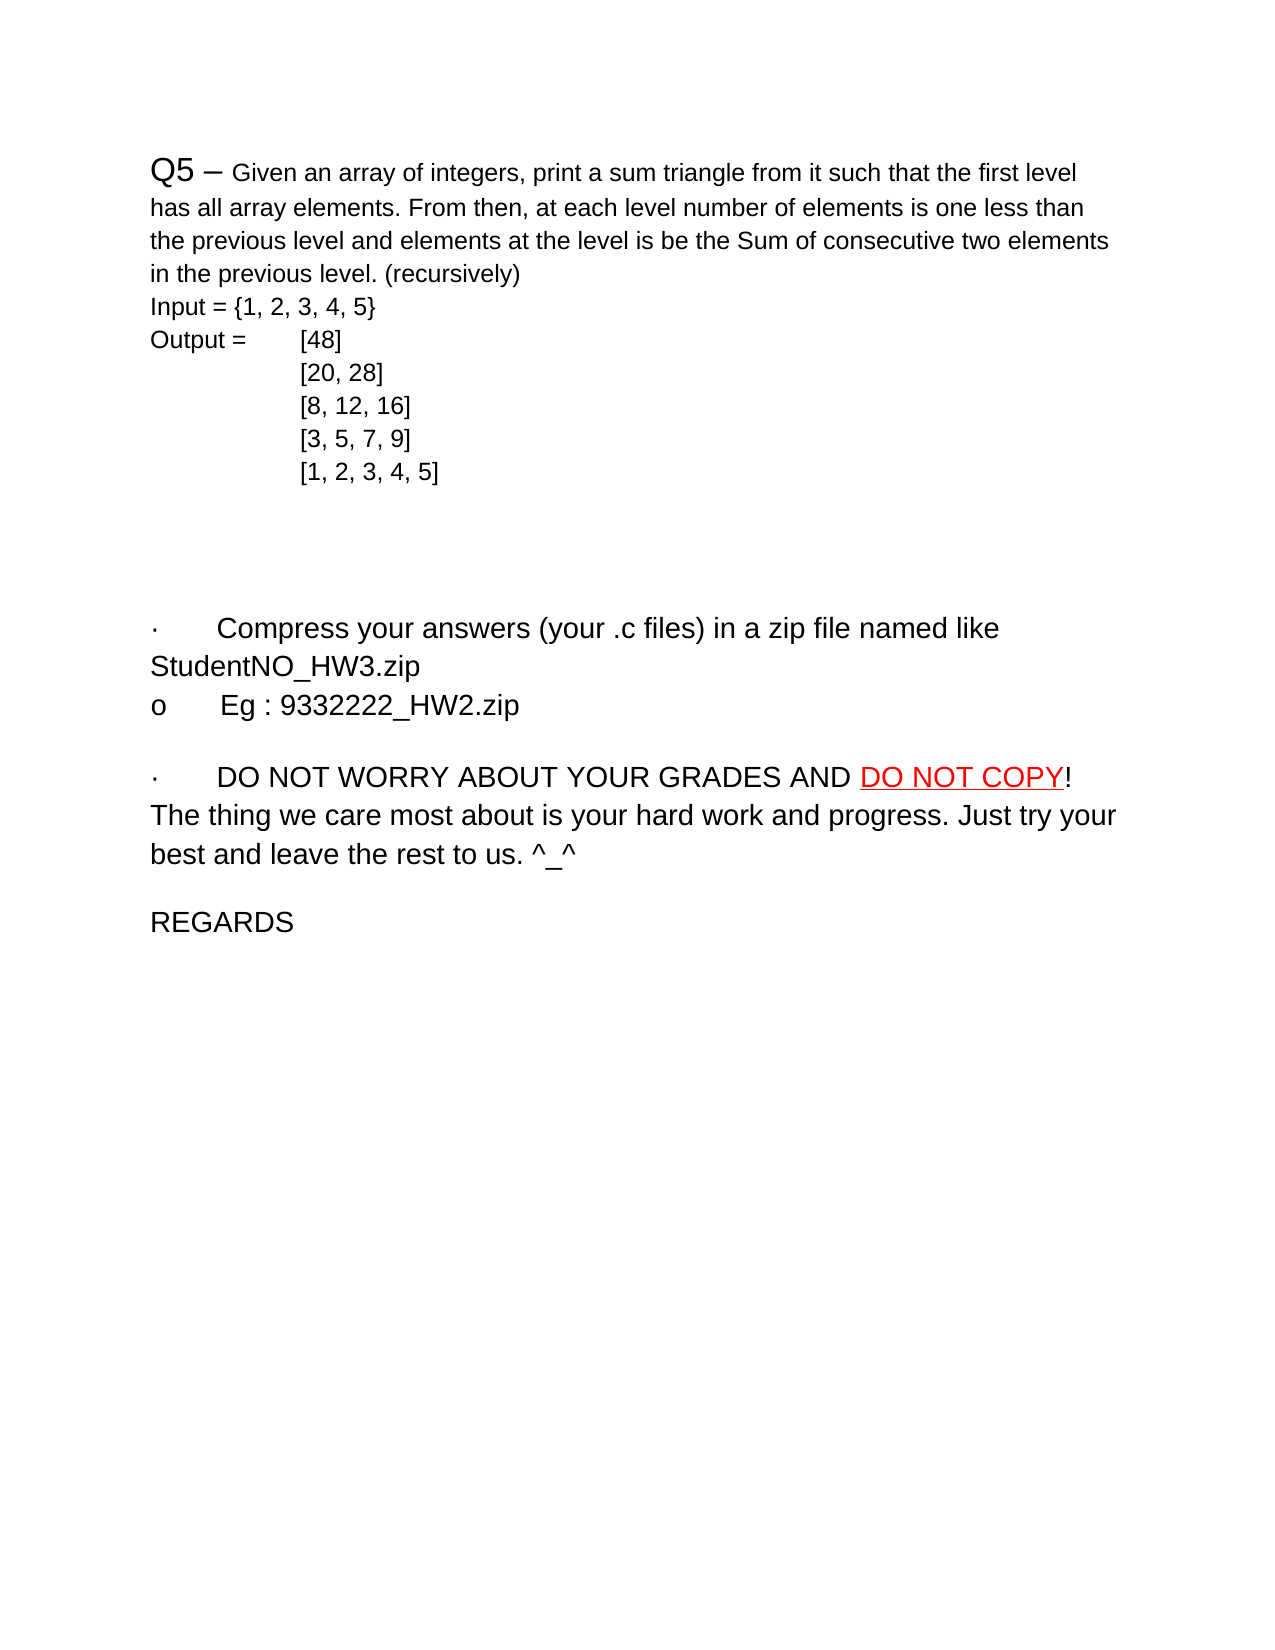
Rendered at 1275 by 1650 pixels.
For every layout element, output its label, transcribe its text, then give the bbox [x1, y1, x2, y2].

text · Compress your answers (your .c files) in a zip file named like StudentNO_HW3.zip [150, 611, 1125, 683]
text [8, 12, 16] [150, 391, 1125, 419]
text [3, 5, 7, 9] [150, 424, 1125, 453]
text · DO NOT WORRY ABOUT YOUR GRADES AND DO NOT COPY! [150, 759, 1125, 793]
text [20, 28] [150, 358, 1125, 387]
text REGARDS [150, 905, 1125, 939]
text Input = {1, 2, 3, 4, 5} [150, 292, 1125, 321]
text Output = [48] [150, 325, 1125, 353]
text [1, 2, 3, 4, 5] [150, 457, 1125, 486]
text Q5 – Given an array of integers, print a sum triangle from it such that the first level has all array elements. From then, at each level number of elements is one less than the previous level and elements at the level is be the Sum of consecutive two elements in the previous level. (recursively) [150, 150, 1125, 287]
text o Eg : 9332222_HW2.zip [150, 688, 1125, 724]
text The thing we care most about is your hard work and progress. Just try your best and leave the rest to us. ^_^ [150, 798, 1125, 870]
